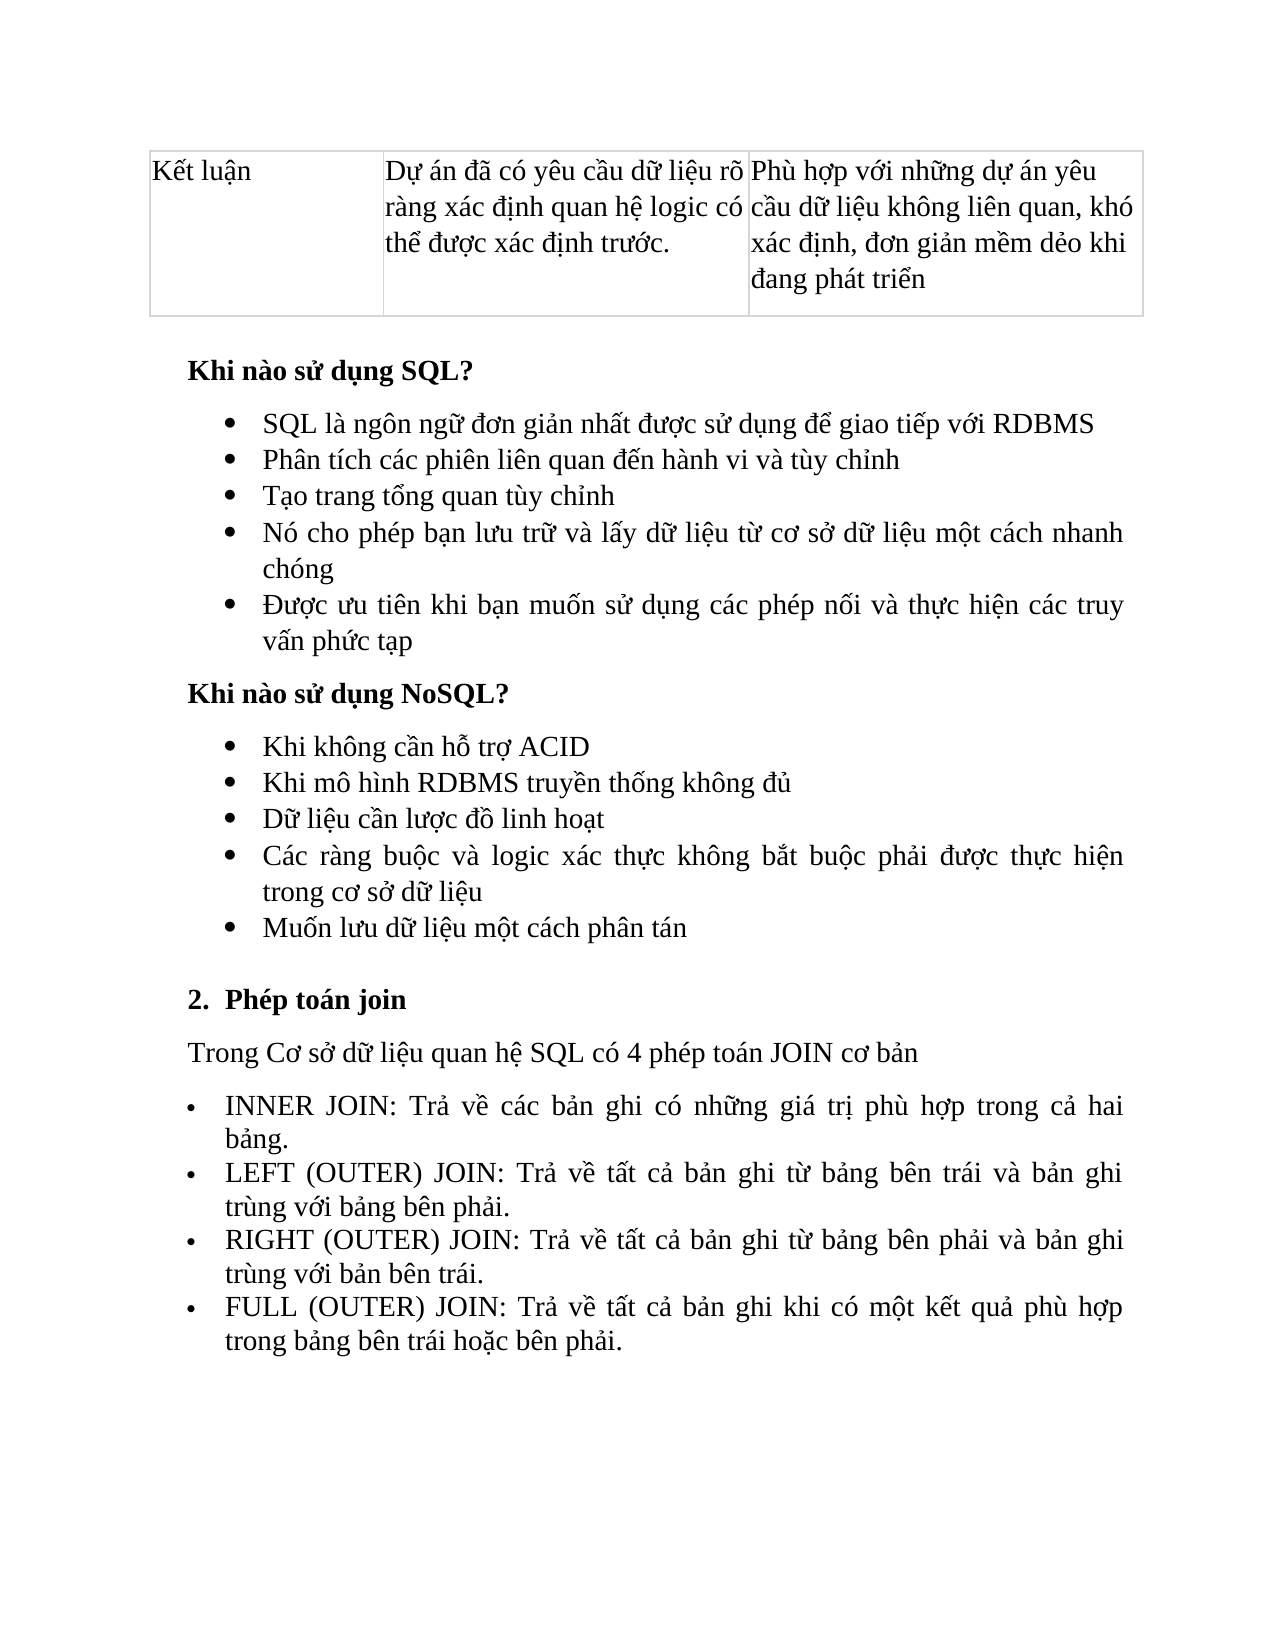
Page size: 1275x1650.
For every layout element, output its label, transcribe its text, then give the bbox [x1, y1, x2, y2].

list Dữ liệu cần lược đồ linh hoạt [225, 801, 1125, 835]
list Khi không cần hỗ trợ ACID [225, 729, 1125, 763]
table_cell Kết luận [151, 152, 383, 315]
list Phân tích các phiên liên quan đến hành vi và tùy chỉnh [225, 442, 1125, 476]
list RIGHT (OUTER) JOIN: Trả về tất cả bản ghi từ bảng bên phải và bản ghi trùng với bản bên trái. [187, 1222, 1125, 1289]
table_cell Phù hợp với những dự án yêu cầu dữ liệu không liên quan, khó xác định, đơn giản mềm dẻo khi đang phát triển [750, 152, 1142, 315]
text Khi nào sử dụng SQL? [187, 317, 1125, 387]
list Phép toán join [187, 982, 1125, 1016]
text Khi nào sử dụng NoSQL? [187, 676, 1125, 710]
list Muốn lưu dữ liệu một cách phân tán [225, 910, 1125, 944]
list Các ràng buộc và logic xác thực không bắt buộc phải được thực hiện trong cơ sở dữ liệu [225, 838, 1125, 907]
text Trong Cơ sở dữ liệu quan hệ SQL có 4 phép toán JOIN cơ bản [187, 1035, 1125, 1069]
list Tạo trang tổng quan tùy chỉnh [225, 478, 1125, 512]
list Khi mô hình RDBMS truyền thống không đủ [225, 765, 1125, 799]
table_cell Dự án đã có yêu cầu dữ liệu rõ ràng xác định quan hệ logic có thể được xác định trước. [384, 152, 748, 315]
list Nó cho phép bạn lưu trữ và lấy dữ liệu từ cơ sở dữ liệu một cách nhanh chóng [225, 515, 1125, 584]
list Được ưu tiên khi bạn muốn sử dụng các phép nối và thực hiện các truy vấn phức tạp [225, 587, 1125, 657]
list LEFT (OUTER) JOIN: Trả về tất cả bản ghi từ bảng bên trái và bản ghi trùng với bảng bên phải. [187, 1155, 1125, 1222]
list INNER JOIN: Trả về các bản ghi có những giá trị phù hợp trong cả hai bảng. [187, 1088, 1125, 1155]
list SQL là ngôn ngữ đơn giản nhất được sử dụng để giao tiếp với RDBMS [225, 406, 1125, 439]
list FULL (OUTER) JOIN: Trả về tất cả bản ghi khi có một kết quả phù hợp trong bảng bên trái hoặc bên phải. [187, 1289, 1125, 1356]
